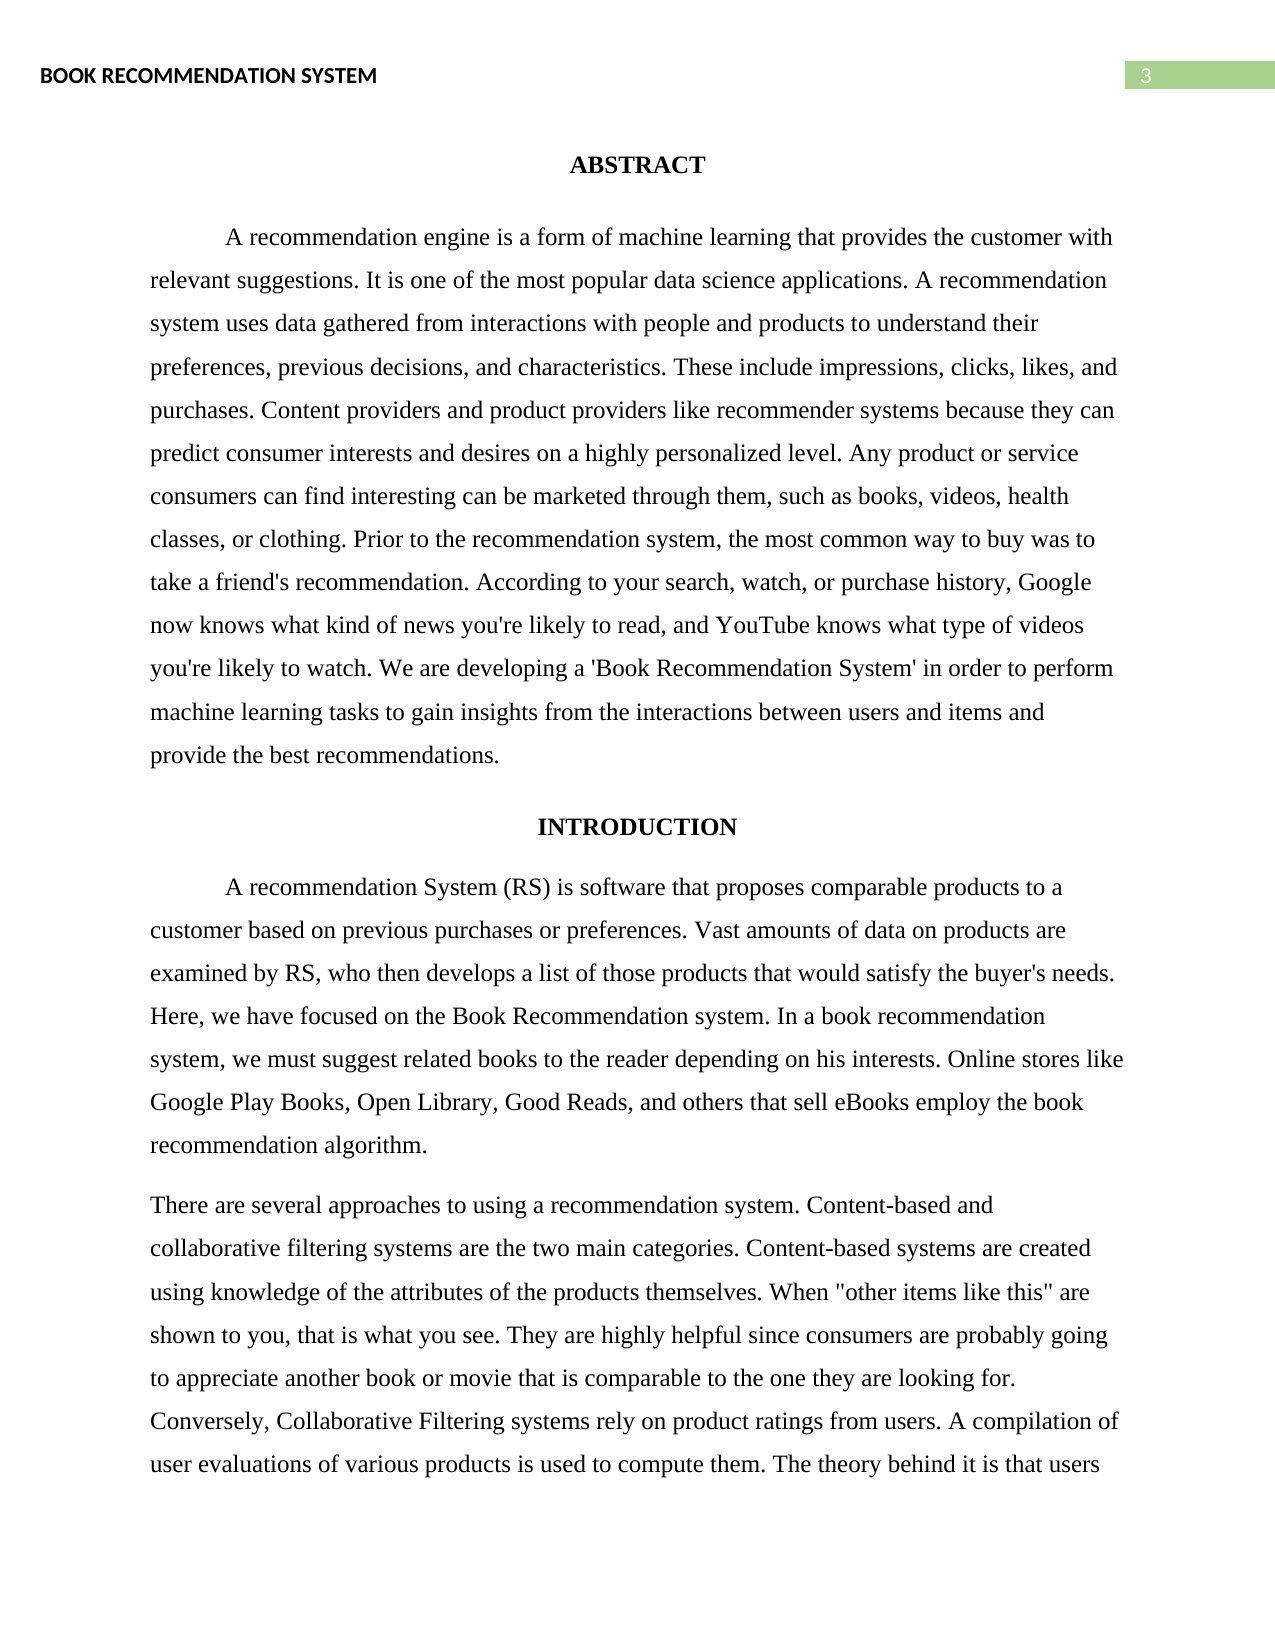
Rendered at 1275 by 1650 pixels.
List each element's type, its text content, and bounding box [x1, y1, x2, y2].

text A recommendation System (RS) is software that proposes comparable products to a customer based on previous purchases or preferences. Vast amounts of data on products are examined by RS, who then develops a list of those products that would satisfy the buyer's needs. Here, we have focused on the Book Recommendation system. In a book recommendation system, we must suggest related books to the reader depending on his interests. Online stores like Google Play Books, Open Library, Good Reads, and others that sell eBooks employ the book recommendation algorithm. [150, 872, 1125, 1159]
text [150, 1190, 1125, 1478]
text ABSTRACT [150, 150, 1125, 179]
text A recommendation engine is a form of machine learning that provides the customer with relevant suggestions. It is one of the most popular data science applications. A recommendation system uses data gathered from interactions with people and products to understand their preferences, previous decisions, and characteristics. These include impressions, clicks, likes, and purchases. Content providers and product providers like recommender systems because they can predict consumer interests and desires on a highly personalized level. Any product or service consumers can find interesting can be marketed through them, such as books, videos, health classes, or clothing. Prior to the recommendation system, the most common way to buy was to take a friend's recommendation. According to your search, watch, or purchase history, Google now knows what kind of news you're likely to read, and YouTube knows what type of videos you're likely to watch. We are developing a 'Book Recommendation System' in order to perform machine learning tasks to gain insights from the interactions between users and items and provide the best recommendations. [150, 222, 1125, 768]
text INTRODUCTION [150, 812, 1125, 841]
